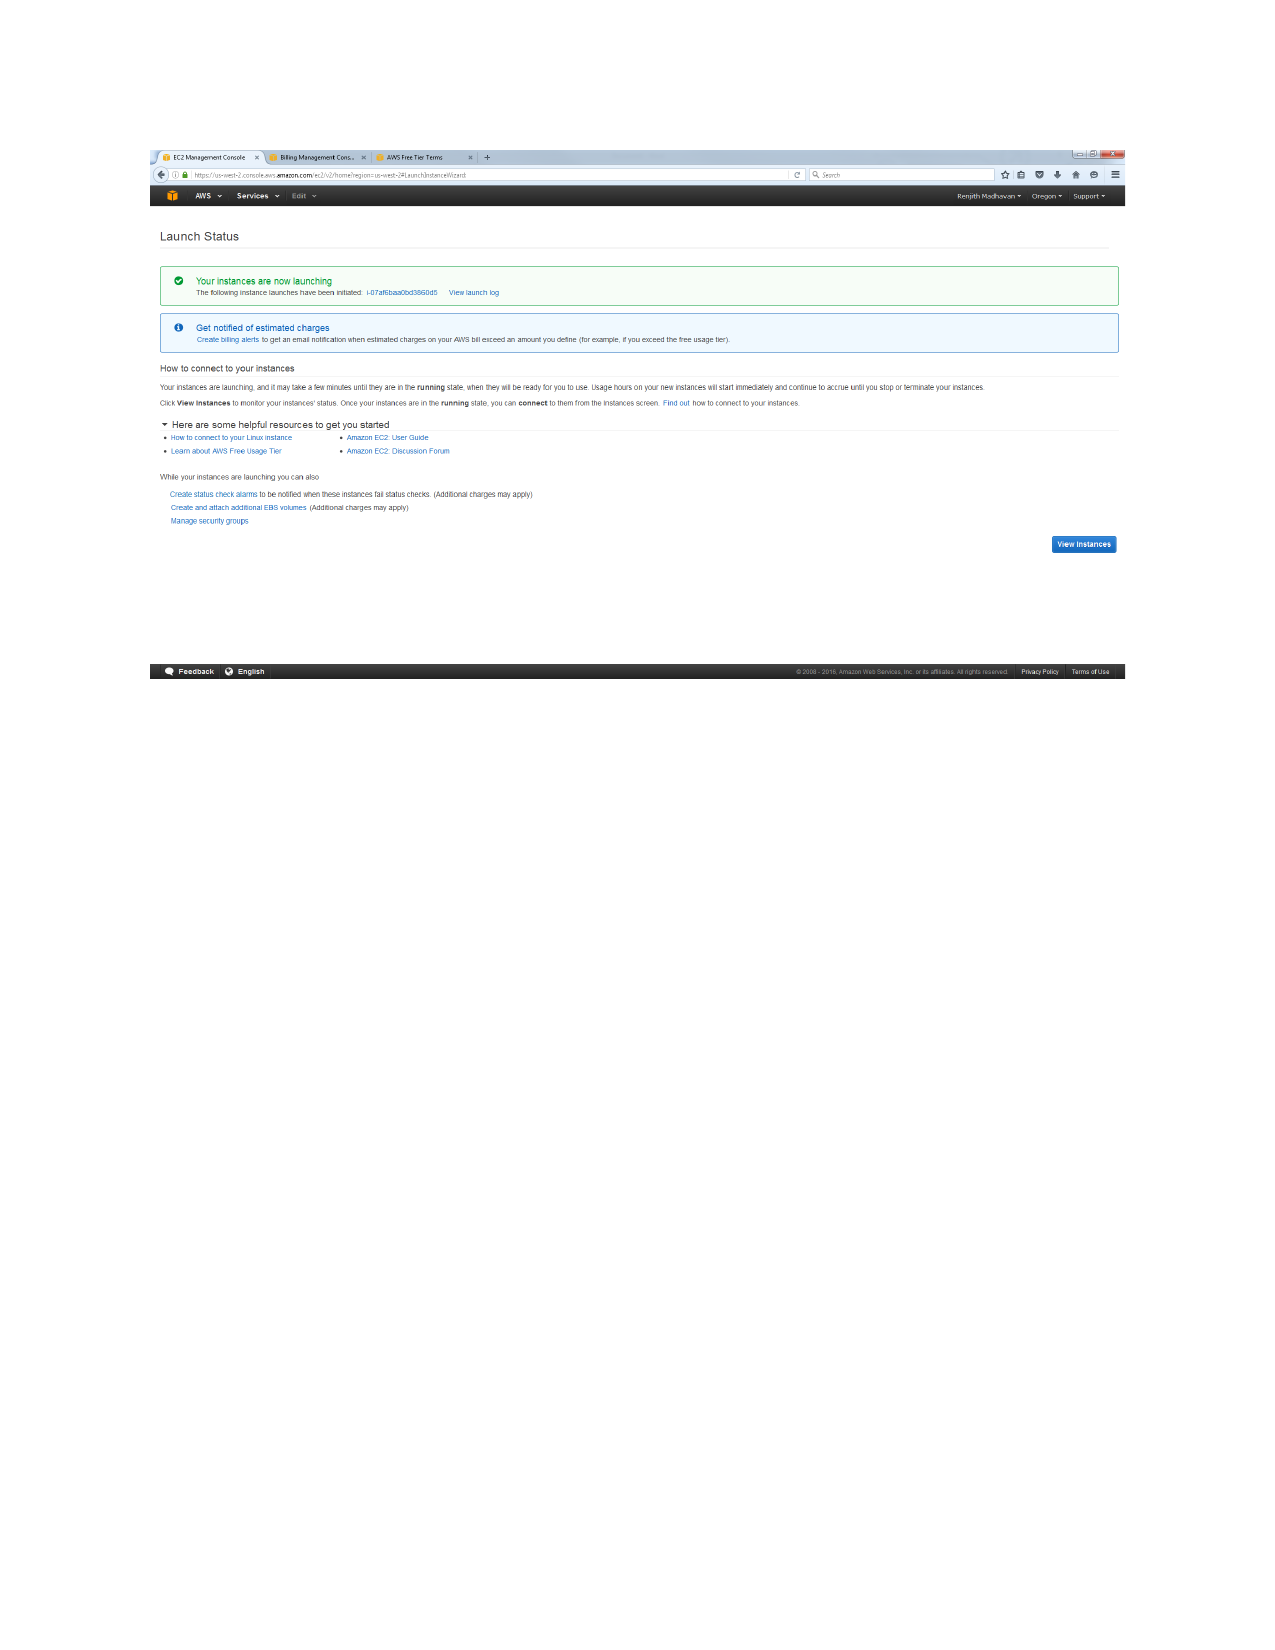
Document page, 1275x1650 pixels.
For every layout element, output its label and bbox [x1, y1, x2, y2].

picture [150, 150, 1125, 679]
